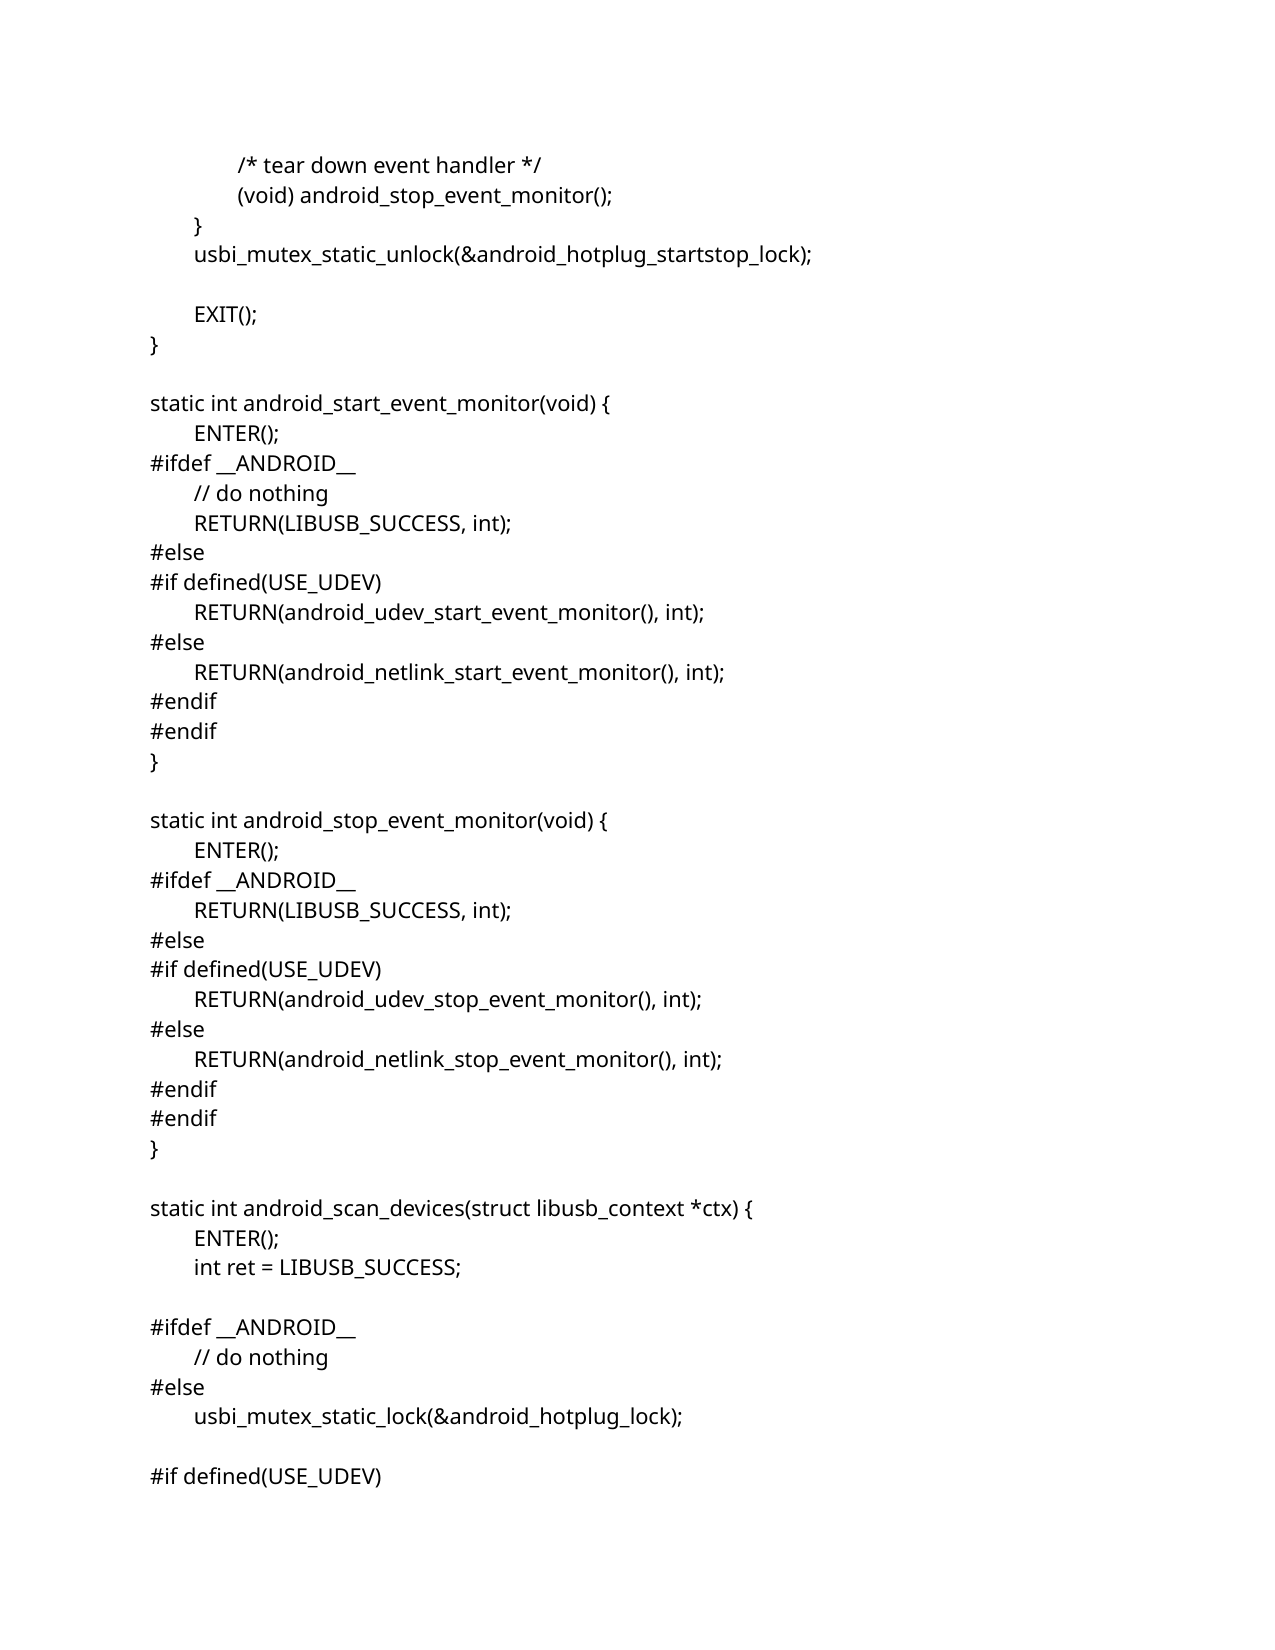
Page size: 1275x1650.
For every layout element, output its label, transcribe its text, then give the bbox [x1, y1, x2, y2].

text ENTER(); [150, 1222, 1125, 1252]
text RETURN(android_udev_stop_event_monitor(), int); [150, 984, 1125, 1014]
text #if defined(USE_UDEV) [150, 567, 1125, 597]
text } [150, 1133, 1125, 1163]
text usbi_mutex_static_lock(&android_hotplug_lock); [150, 1401, 1125, 1431]
text RETURN(android_udev_start_event_monitor(), int); [150, 597, 1125, 627]
text #if defined(USE_UDEV) [150, 954, 1125, 984]
text #else [150, 1371, 1125, 1401]
text #endif [150, 1103, 1125, 1133]
text usbi_mutex_static_unlock(&android_hotplug_startstop_lock); [150, 239, 1125, 269]
text #if defined(USE_UDEV) [150, 1461, 1125, 1491]
text #else [150, 537, 1125, 567]
text RETURN(android_netlink_start_event_monitor(), int); [150, 656, 1125, 686]
text #ifdef __ANDROID__ [150, 1312, 1125, 1342]
text #else [150, 1014, 1125, 1044]
text #ifdef __ANDROID__ [150, 865, 1125, 895]
text RETURN(LIBUSB_SUCCESS, int); [150, 895, 1125, 924]
text static int android_start_event_monitor(void) { [150, 388, 1125, 418]
text #else [150, 627, 1125, 656]
text } [150, 329, 1125, 358]
text #endif [150, 686, 1125, 716]
text (void) android_stop_event_monitor(); [150, 180, 1125, 209]
text #endif [150, 716, 1125, 746]
text #else [150, 924, 1125, 954]
text RETURN(android_netlink_stop_event_monitor(), int); [150, 1044, 1125, 1073]
text ENTER(); [150, 418, 1125, 448]
text static int android_scan_devices(struct libusb_context *ctx) { [150, 1193, 1125, 1222]
text RETURN(LIBUSB_SUCCESS, int); [150, 507, 1125, 537]
text } [150, 746, 1125, 776]
text static int android_stop_event_monitor(void) { [150, 805, 1125, 835]
text int ret = LIBUSB_SUCCESS; [150, 1252, 1125, 1282]
text #endif [150, 1073, 1125, 1103]
text #ifdef __ANDROID__ [150, 448, 1125, 478]
text EXIT(); [150, 299, 1125, 329]
text } [150, 209, 1125, 239]
text // do nothing [150, 1342, 1125, 1371]
text // do nothing [150, 478, 1125, 507]
text ENTER(); [150, 835, 1125, 865]
text /* tear down event handler */ [150, 150, 1125, 180]
